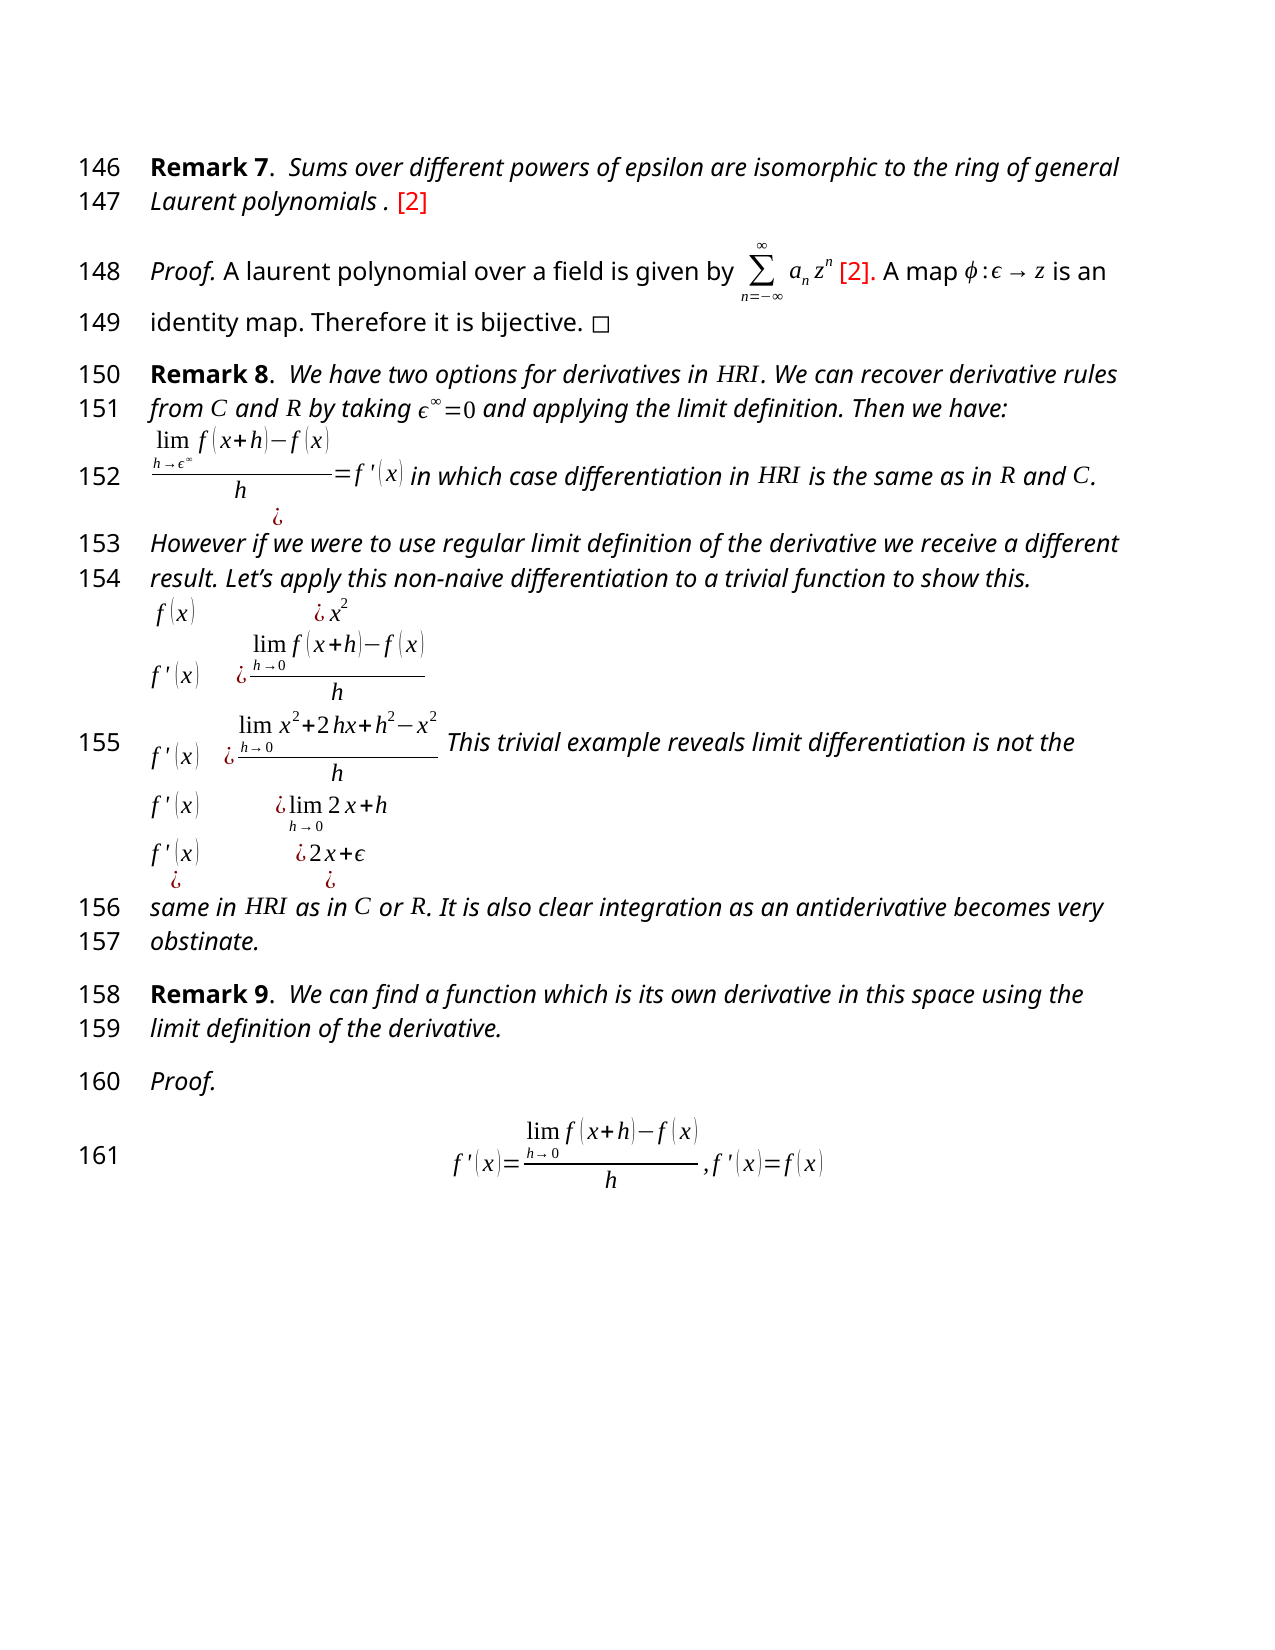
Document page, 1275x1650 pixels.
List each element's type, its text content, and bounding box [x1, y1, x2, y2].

text Remark 8. We have two options for derivatives in . We can recover derivative rules from and by taking and applying the limit definition. Then we have: in which case differentiation in is the same as in and . However if we were to use regular limit definition of the derivative we receive a different result. Let’s apply this non-naive differentiation to a trivial function to show this. This trivial example reveals limit differentiation is not the same in as in or . It is also clear integration as an antiderivative becomes very obstinate. [150, 357, 1125, 958]
text Remark 7. Sums over different powers of epsilon are isomorphic to the ring of general Laurent polynomials . [2] [150, 150, 1125, 218]
text Proof. A laurent polynomial over a field is given by [2]. A map is an identity map. Therefore it is bijective. ◻ [150, 237, 1125, 338]
text Proof. [150, 1063, 1125, 1097]
text Remark 9. We can find a function which is its own derivative in this space using the limit definition of the derivative. [150, 977, 1125, 1045]
